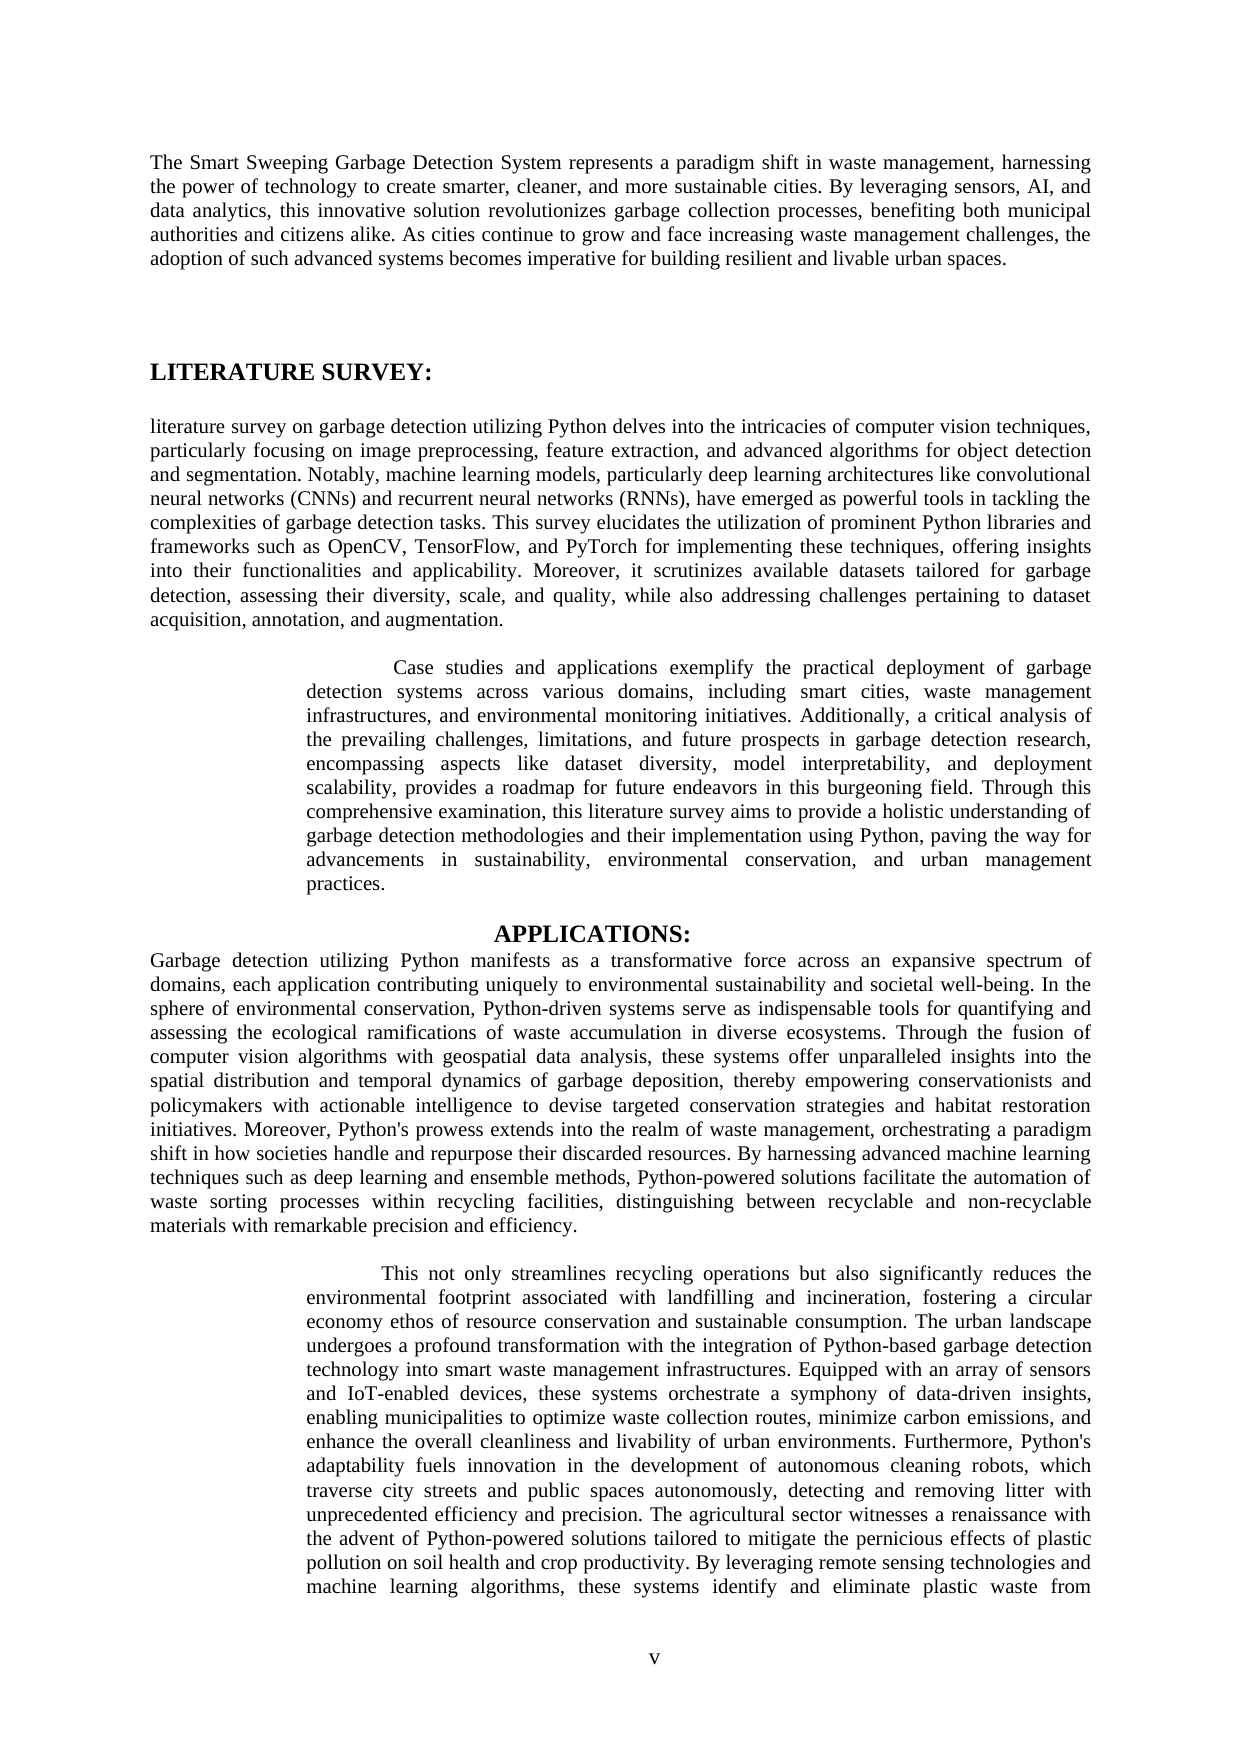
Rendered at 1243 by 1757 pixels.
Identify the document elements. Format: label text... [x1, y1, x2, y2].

text APPLICATIONS: [150, 919, 1093, 948]
text LITERATURE SURVEY: [150, 357, 1093, 385]
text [306, 1261, 1093, 1598]
text The Smart Sweeping Garbage Detection System represents a paradigm shift in waste management, harnessing the power of technology to create smarter, cleaner, and more sustainable cities. By leveraging sensors, AI, and data analytics, this innovative solution revolutionizes garbage collection processes, benefiting both municipal authorities and citizens alike. As cities continue to grow and face increasing waste management challenges, the adoption of such advanced systems becomes imperative for building resilient and livable urban spaces. [150, 150, 1093, 270]
text literature survey on garbage detection utilizing Python delves into the intricacies of computer vision techniques, particularly focusing on image preprocessing, feature extraction, and advanced algorithms for object detection and segmentation. Notably, machine learning models, particularly deep learning architectures like convolutional neural networks (CNNs) and recurrent neural networks (RNNs), have emerged as powerful tools in tackling the complexities of garbage detection tasks. This survey elucidates the utilization of prominent Python libraries and frameworks such as OpenCV, TensorFlow, and PyTorch for implementing these techniques, offering insights into their functionalities and applicability. Moreover, it scrutinizes available datasets tailored for garbage detection, assessing their diversity, scale, and quality, while also addressing challenges pertaining to dataset acquisition, annotation, and augmentation. [150, 414, 1093, 631]
text Case studies and applications exemplify the practical deployment of garbage detection systems across various domains, including smart cities, waste management infrastructures, and environmental monitoring initiatives. Additionally, a critical analysis of the prevailing challenges, limitations, and future prospects in garbage detection research, encompassing aspects like dataset diversity, model interpretability, and deployment scalability, provides a roadmap for future endeavors in this burgeoning field. Through this comprehensive examination, this literature survey aims to provide a holistic understanding of garbage detection methodologies and their implementation using Python, paving the way for advancements in sustainability, environmental conservation, and urban management practices. [306, 655, 1093, 895]
text Garbage detection utilizing Python manifests as a transformative force across an expansive spectrum of domains, each application contributing uniquely to environmental sustainability and societal well-being. In the sphere of environmental conservation, Python-driven systems serve as indispensable tools for quantifying and assessing the ecological ramifications of waste accumulation in diverse ecosystems. Through the fusion of computer vision algorithms with geospatial data analysis, these systems offer unparalleled insights into the spatial distribution and temporal dynamics of garbage deposition, thereby empowering conservationists and policymakers with actionable intelligence to devise targeted conservation strategies and habitat restoration initiatives. Moreover, Python's prowess extends into the realm of waste management, orchestrating a paradigm shift in how societies handle and repurpose their discarded resources. By harnessing advanced machine learning techniques such as deep learning and ensemble methods, Python-powered solutions facilitate the automation of waste sorting processes within recycling facilities, distinguishing between recyclable and non-recyclable materials with remarkable precision and efficiency. [150, 948, 1093, 1237]
